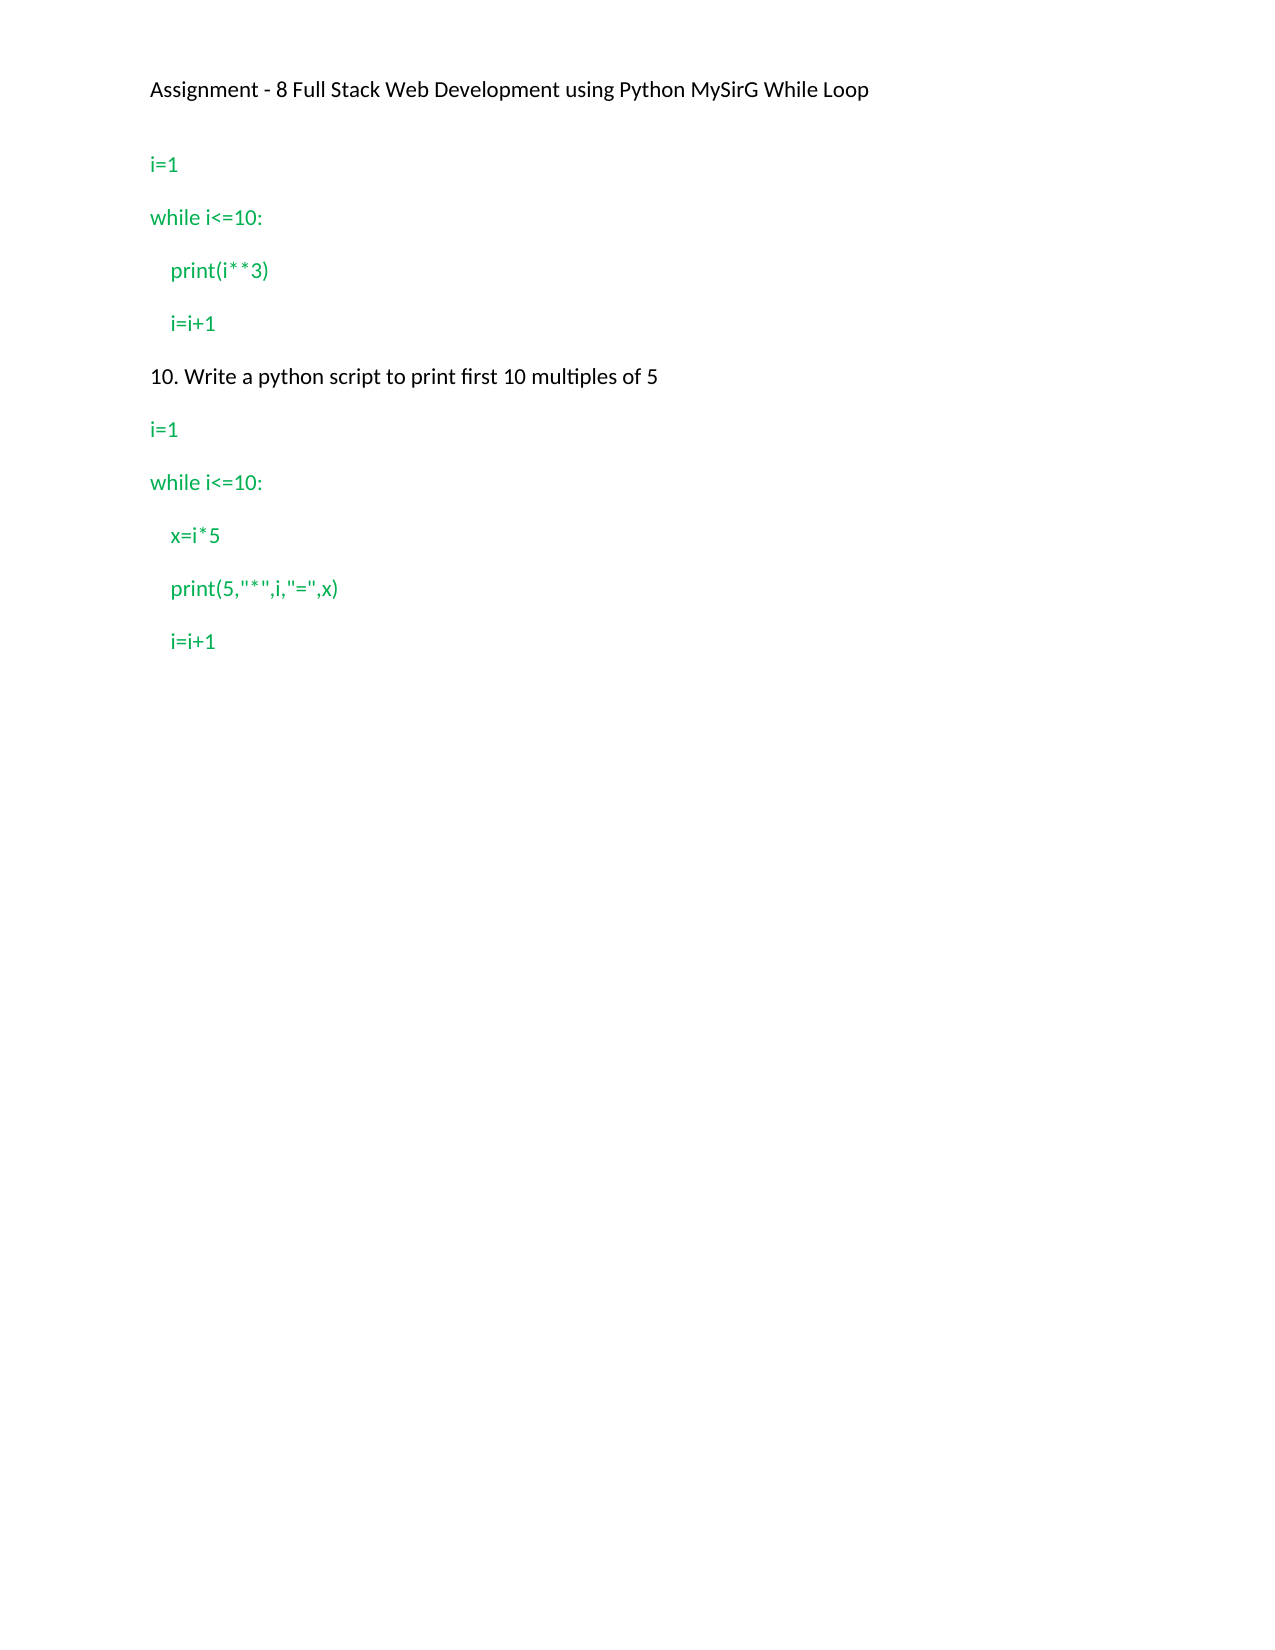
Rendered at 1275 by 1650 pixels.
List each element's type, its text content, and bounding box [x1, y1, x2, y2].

text i=1 [150, 150, 1125, 178]
text print(i**3) [150, 256, 1125, 284]
text print(5,"*",i,"=",x) [150, 574, 1125, 602]
text i=i+1 [150, 309, 1125, 337]
text i=i+1 [150, 627, 1125, 655]
text i=1 [150, 415, 1125, 443]
text while i<=10: [150, 203, 1125, 231]
text x=i*5 [150, 521, 1125, 549]
text while i<=10: [150, 468, 1125, 496]
text 10. Write a python script to print first 10 multiples of 5 [150, 362, 1125, 390]
